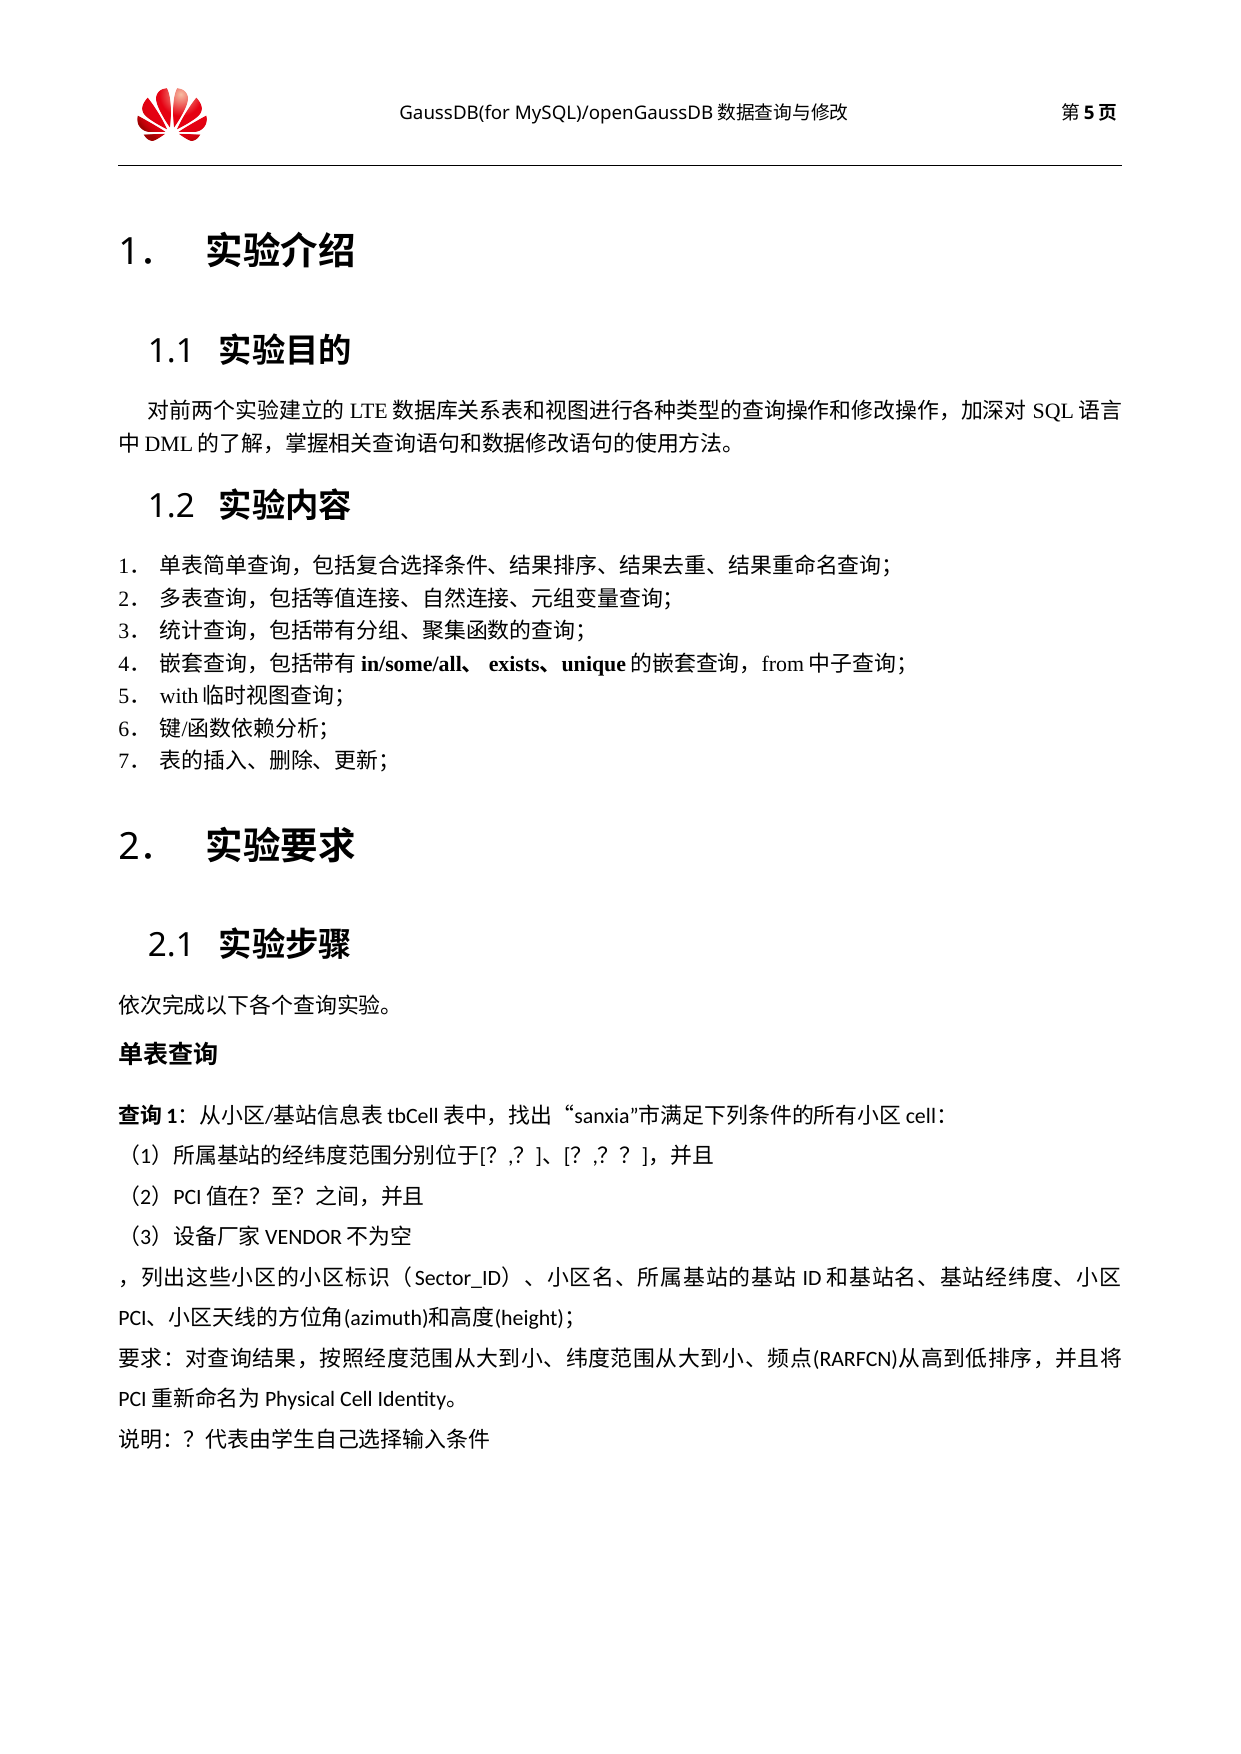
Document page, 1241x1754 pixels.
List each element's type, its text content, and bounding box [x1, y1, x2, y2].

text ，列出这些小区的小区标识（Sector_ID）、小区名、所属基站的基站ID和基站名、基站经纬度、小区PCI、小区天线的方位角(azimuth)和高度(height)； [118, 1259, 1122, 1332]
list 单表简单查询，包括复合选择条件、结果排序、结果去重、结果重命名查询； [118, 548, 1122, 580]
list 嵌套查询，包括带有in/some/all、 exists、unique的嵌套查询，from中子查询； [118, 645, 1122, 678]
subtitle 实验步骤 [148, 910, 1122, 975]
text 说明：？代表由学生自己选择输入条件 [118, 1421, 1122, 1454]
subtitle 实验目的 [148, 315, 1122, 380]
list with临时视图查询； [118, 678, 1122, 710]
subtitle 实验内容 [148, 470, 1122, 535]
picture [137, 88, 207, 142]
text 要求：对查询结果，按照经度范围从大到小、纬度范围从大到小、频点(RARFCN)从高到低排序，并且将PCI重新命名为Physical Cell Identity。 [118, 1340, 1122, 1413]
text 依次完成以下各个查询实验。 [118, 987, 1122, 1020]
text （3）设备厂家VENDOR不为空 [118, 1219, 1122, 1251]
list 统计查询，包括带有分组、聚集函数的查询； [118, 613, 1122, 645]
subtitle 实验要求 [118, 811, 1122, 876]
text （2）PCI值在？至？之间，并且 [118, 1178, 1122, 1211]
text （1）所属基站的经纬度范围分别位于[？,？]、[？,？？]，并且 [118, 1138, 1122, 1170]
text 单表查询 [118, 1020, 1122, 1085]
text 查询1：从小区/基站信息表tbCell表中，找出“sanxia”市满足下列条件的所有小区cell： [118, 1097, 1122, 1130]
text 对前两个实验建立的LTE数据库关系表和视图进行各种类型的查询操作和修改操作，加深对SQL语言中DML的了解，掌握相关查询语句和数据修改语句的使用方法。 [118, 393, 1122, 458]
list 键/函数依赖分析； [118, 710, 1122, 743]
subtitle 实验介绍 [118, 216, 1122, 281]
list 多表查询，包括等值连接、自然连接、元组变量查询； [118, 580, 1122, 613]
list 表的插入、删除、更新； [118, 743, 1122, 775]
